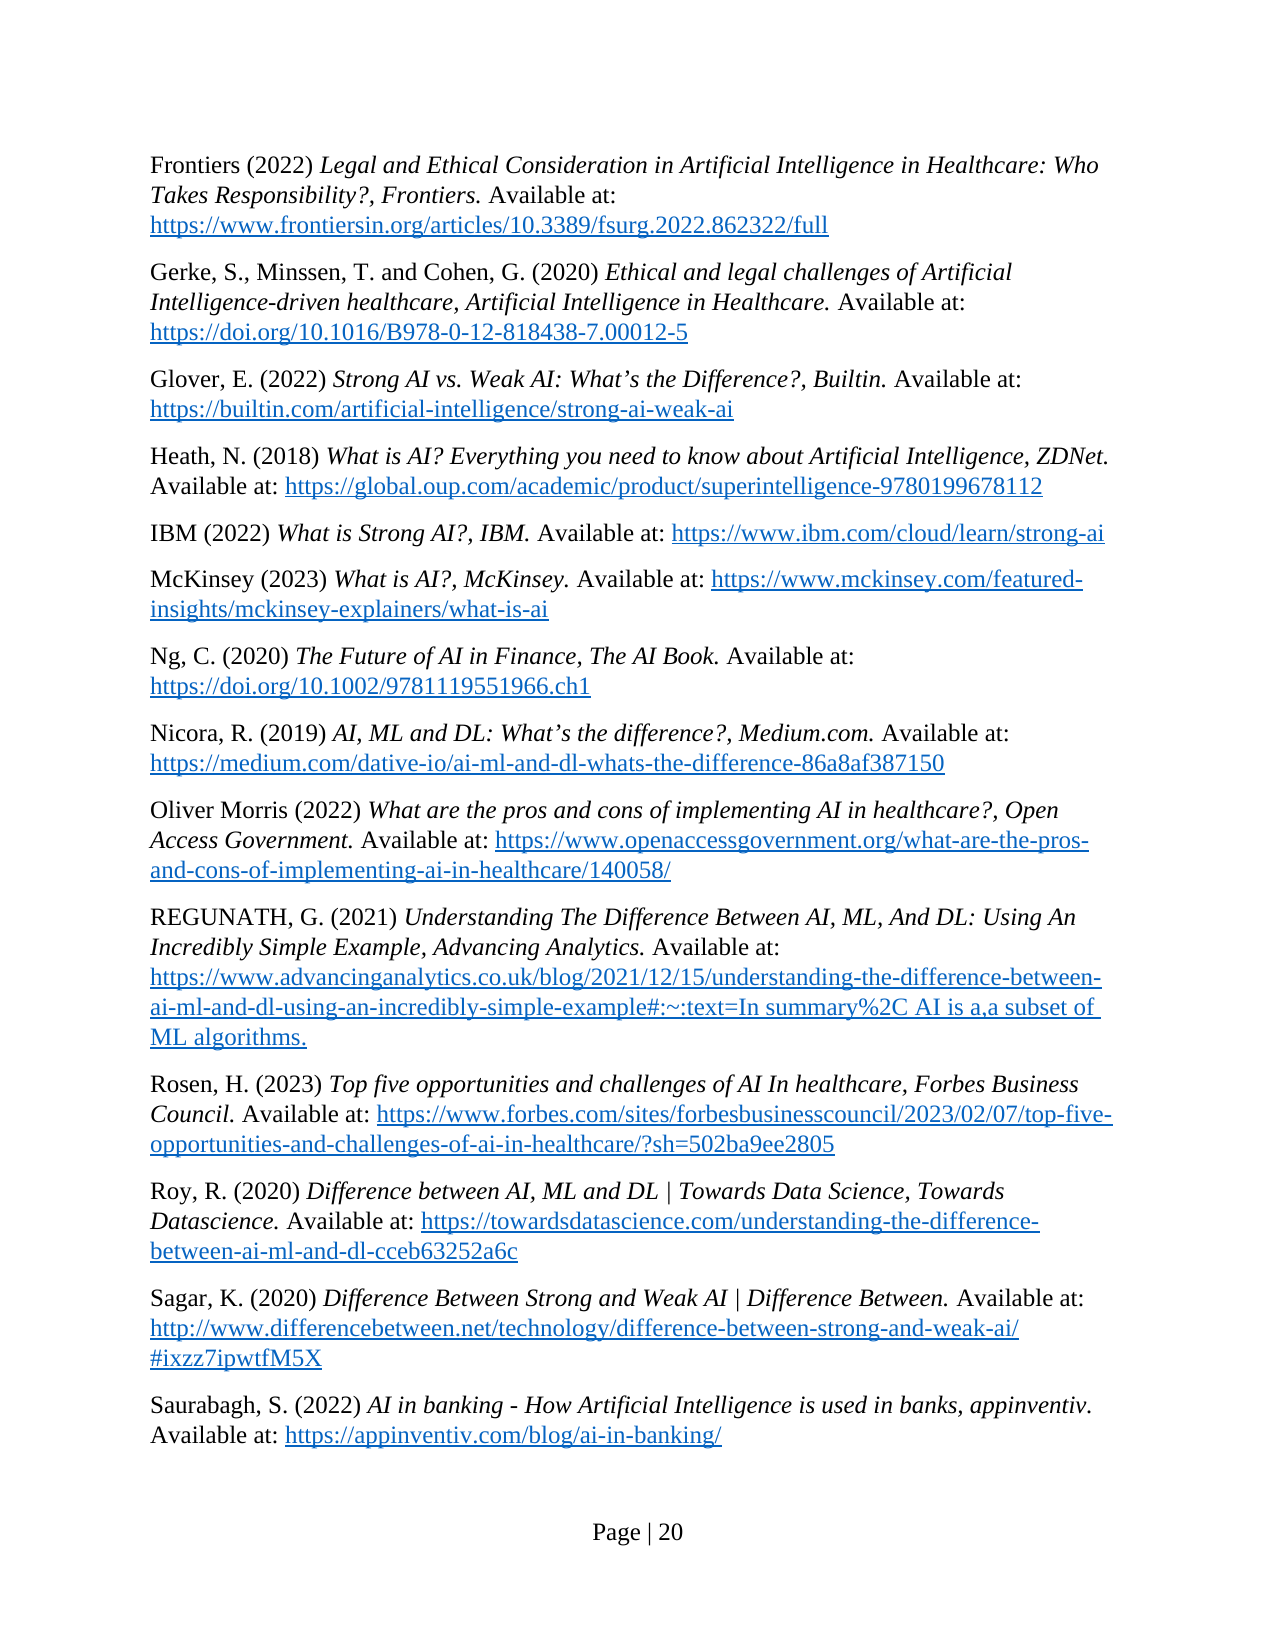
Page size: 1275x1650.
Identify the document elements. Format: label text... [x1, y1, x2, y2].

text IBM (2022) What is Strong AI?, IBM. Available at: https://www.ibm.com/cloud/learn/strong-ai [150, 518, 1125, 546]
text Glover, E. (2022) Strong AI vs. Weak AI: What’s the Difference?, Builtin. Available at: https://builtin.com/artificial-intelligence/strong-ai-weak-ai [150, 364, 1125, 423]
text Heath, N. (2018) What is AI? Everything you need to know about Artificial Intelligence, ZDNet. Available at: https://global.oup.com/academic/product/superintelligence-9780199678112 [150, 441, 1125, 500]
text Gerke, S., Minssen, T. and Cohen, G. (2020) Ethical and legal challenges of Artificial Intelligence-driven healthcare, Artificial Intelligence in Healthcare. Available at: https://doi.org/10.1016/B978-0-12-818438-7.00012-5 [150, 257, 1125, 346]
text Oliver Morris (2022) What are the pros and cons of implementing AI in healthcare?, Open Access Government. Available at: https://www.openaccessgovernment.org/what-are-the-pros-and-cons-of-implementing-ai-in-healthcare/140058/ [150, 795, 1125, 884]
text Nicora, R. (2019) AI, ML and DL: What’s the difference?, Medium.com. Available at: https://medium.com/dative-io/ai-ml-and-dl-whats-the-difference-86a8af387150 [150, 718, 1125, 777]
text Saurabagh, S. (2022) AI in banking - How Artificial Intelligence is used in banks, appinventiv. Available at: https://appinventiv.com/blog/ai-in-banking/ [150, 1390, 1125, 1449]
text Ng, C. (2020) The Future of AI in Finance, The AI Book. Available at: https://doi.org/10.1002/9781119551966.ch1 [150, 641, 1125, 700]
text Rosen, H. (2023) Top five opportunities and challenges of AI In healthcare, Forbes Business Council. Available at: https://www.forbes.com/sites/forbesbusinesscouncil/2023/02/07/top-five-opportunities-and-challenges-of-ai-in-healthcare/?sh=502ba9ee2805 [150, 1069, 1125, 1158]
text McKinsey (2023) What is AI?, McKinsey. Available at: https://www.mckinsey.com/featured-insights/mckinsey-explainers/what-is-ai [150, 564, 1125, 623]
text Sagar, K. (2020) Difference Between Strong and Weak AI | Difference Between. Available at: http://www.differencebetween.net/technology/difference-between-strong-and-weak-ai/#ixzz7ipwtfM5X [150, 1283, 1125, 1372]
text REGUNATH, G. (2021) Understanding The Difference Between AI, ML, And DL: Using An Incredibly Simple Example, Advancing Analytics. Available at: https://www.advancinganalytics.co.uk/blog/2021/12/15/understanding-the-difference-between-ai-ml-and-dl-using-an-incredibly-simple-example#:~:text=In summary%2C AI is a,a subset of ML algorithms. [150, 902, 1125, 1051]
text Roy, R. (2020) Difference between AI, ML and DL | Towards Data Science, Towards Datascience. Available at: https://towardsdatascience.com/understanding-the-difference-between-ai-ml-and-dl-cceb63252a6c [150, 1176, 1125, 1265]
text Frontiers (2022) Legal and Ethical Consideration in Artificial Intelligence in Healthcare: Who Takes Responsibility?, Frontiers. Available at: https://www.frontiersin.org/articles/10.3389/fsurg.2022.862322/full [150, 150, 1125, 239]
